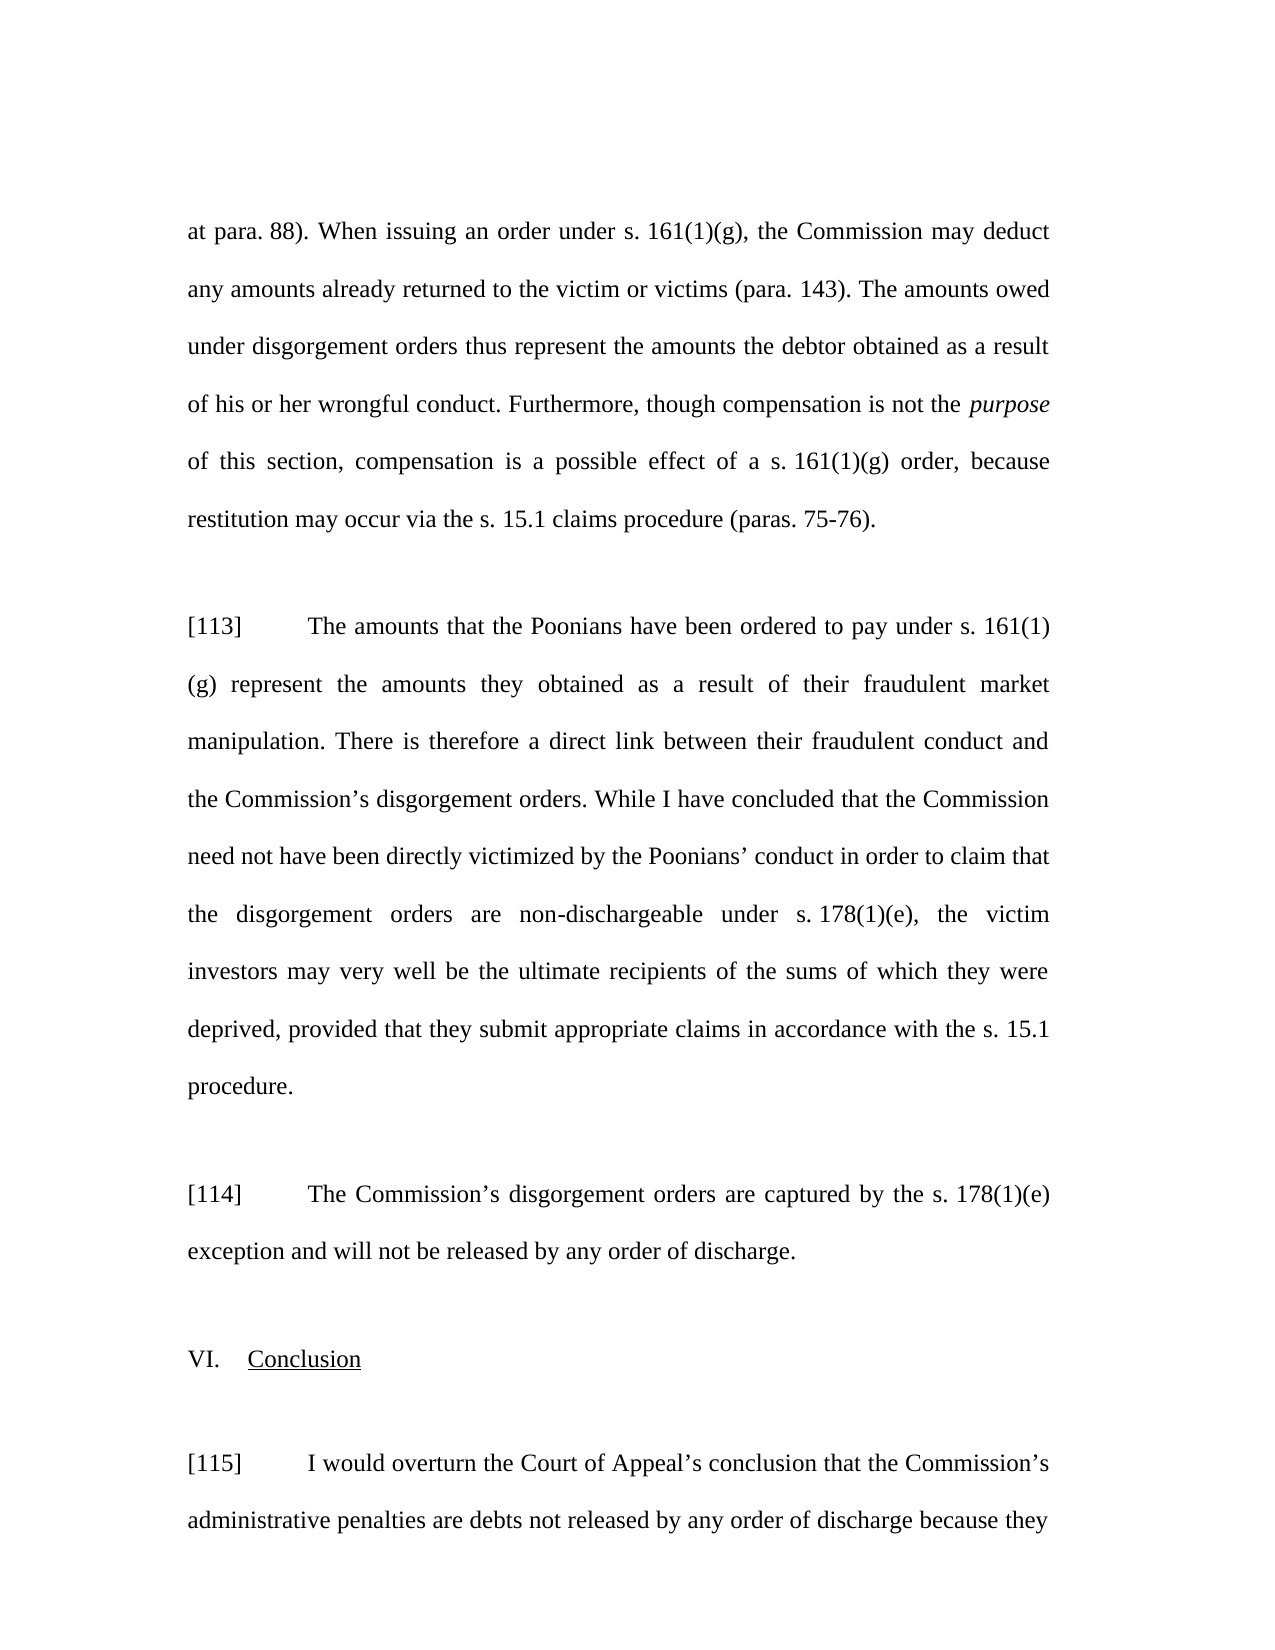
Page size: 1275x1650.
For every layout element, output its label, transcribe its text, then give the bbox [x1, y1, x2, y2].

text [187, 216, 1050, 533]
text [187, 1448, 1050, 1534]
title Conclusion [187, 1344, 1050, 1373]
text The amounts that the Poonians have been ordered to pay under s. 161(1)(g) represent the amounts they obtained as a result of their fraudulent market manipulation. There is therefore a direct link between their fraudulent conduct and the Commission’s disgorgement orders. While I have concluded that the Commission need not have been directly victimized by the Poonians’ conduct in order to claim that the disgorgement orders are non-dischargeable under s. 178(1)(e), the victim investors may very well be the ultimate recipients of the sums of which they were deprived, provided that they submit appropriate claims in accordance with the s. 15.1 procedure. [187, 611, 1050, 1100]
text The Commission’s disgorgement orders are captured by the s. 178(1)(e) exception and will not be released by any order of discharge. [187, 1179, 1050, 1265]
